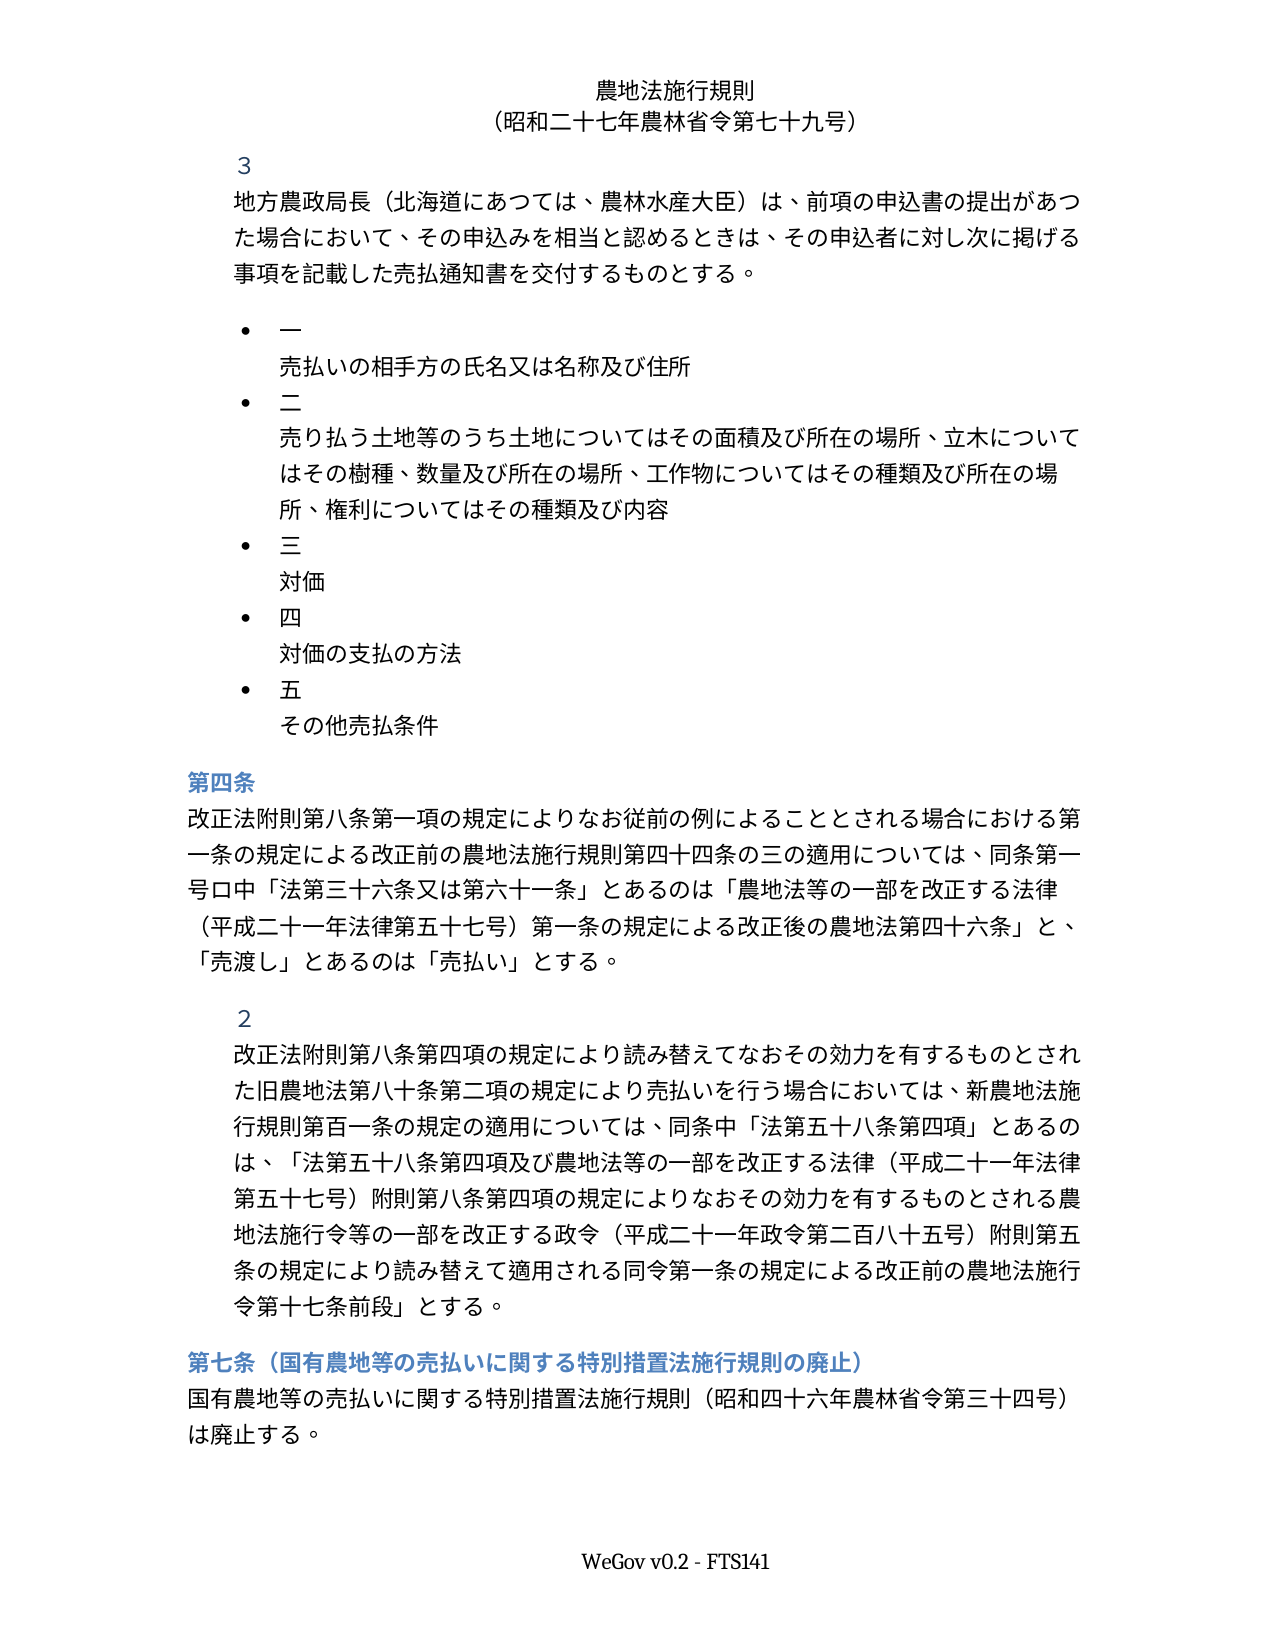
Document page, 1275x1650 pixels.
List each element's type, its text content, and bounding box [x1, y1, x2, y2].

list 一 売払いの相手方の氏名又は名称及び住所 [242, 314, 1087, 382]
subtitle ３ [233, 150, 1087, 181]
subtitle ２ [233, 1003, 1087, 1034]
list 二 売り払う土地等のうち土地についてはその面積及び所在の場所、立木についてはその樹種、数量及び所在の場所、工作物についてはその種類及び所在の場所、権利についてはその種類及び内容 [242, 386, 1087, 526]
subtitle 第七条（国有農地等の売払いに関する特別措置法施行規則の廃止） [187, 1347, 1087, 1379]
subtitle 第四条 [187, 767, 1087, 798]
list 五 その他売払条件 [242, 674, 1087, 741]
text 地方農政局長（北海道にあつては、農林水産大臣）は、前項の申込書の提出があつた場合において、その申込みを相当と認めるときは、その申込者に対し次に掲げる事項を記載した売払通知書を交付するものとする。 [233, 186, 1087, 289]
list 四 対価の支払の方法 [242, 602, 1087, 669]
text 国有農地等の売払いに関する特別措置法施行規則（昭和四十六年農林省令第三十四号）は廃止する。 [187, 1383, 1087, 1451]
list 三 対価 [242, 530, 1087, 597]
text 改正法附則第八条第四項の規定により読み替えてなおその効力を有するものとされた旧農地法第八十条第二項の規定により売払いを行う場合においては、新農地法施行規則第百一条の規定の適用については、同条中「法第五十八条第四項」とあるのは、「法第五十八条第四項及び農地法等の一部を改正する法律（平成二十一年法律第五十七号）附則第八条第四項の規定によりなおその効力を有するものとされる農地法施行令等の一部を改正する政令（平成二十一年政令第二百八十五号）附則第五条の規定により読み替えて適用される同令第一条の規定による改正前の農地法施行令第十七条前段」とする。 [233, 1039, 1087, 1322]
text 改正法附則第八条第一項の規定によりなお従前の例によることとされる場合における第一条の規定による改正前の農地法施行規則第四十四条の三の適用については、同条第一号ロ中「法第三十六条又は第六十一条」とあるのは「農地法等の一部を改正する法律（平成二十一年法律第五十七号）第一条の規定による改正後の農地法第四十六条」と、「売渡し」とあるのは「売払い」とする。 [187, 803, 1087, 978]
